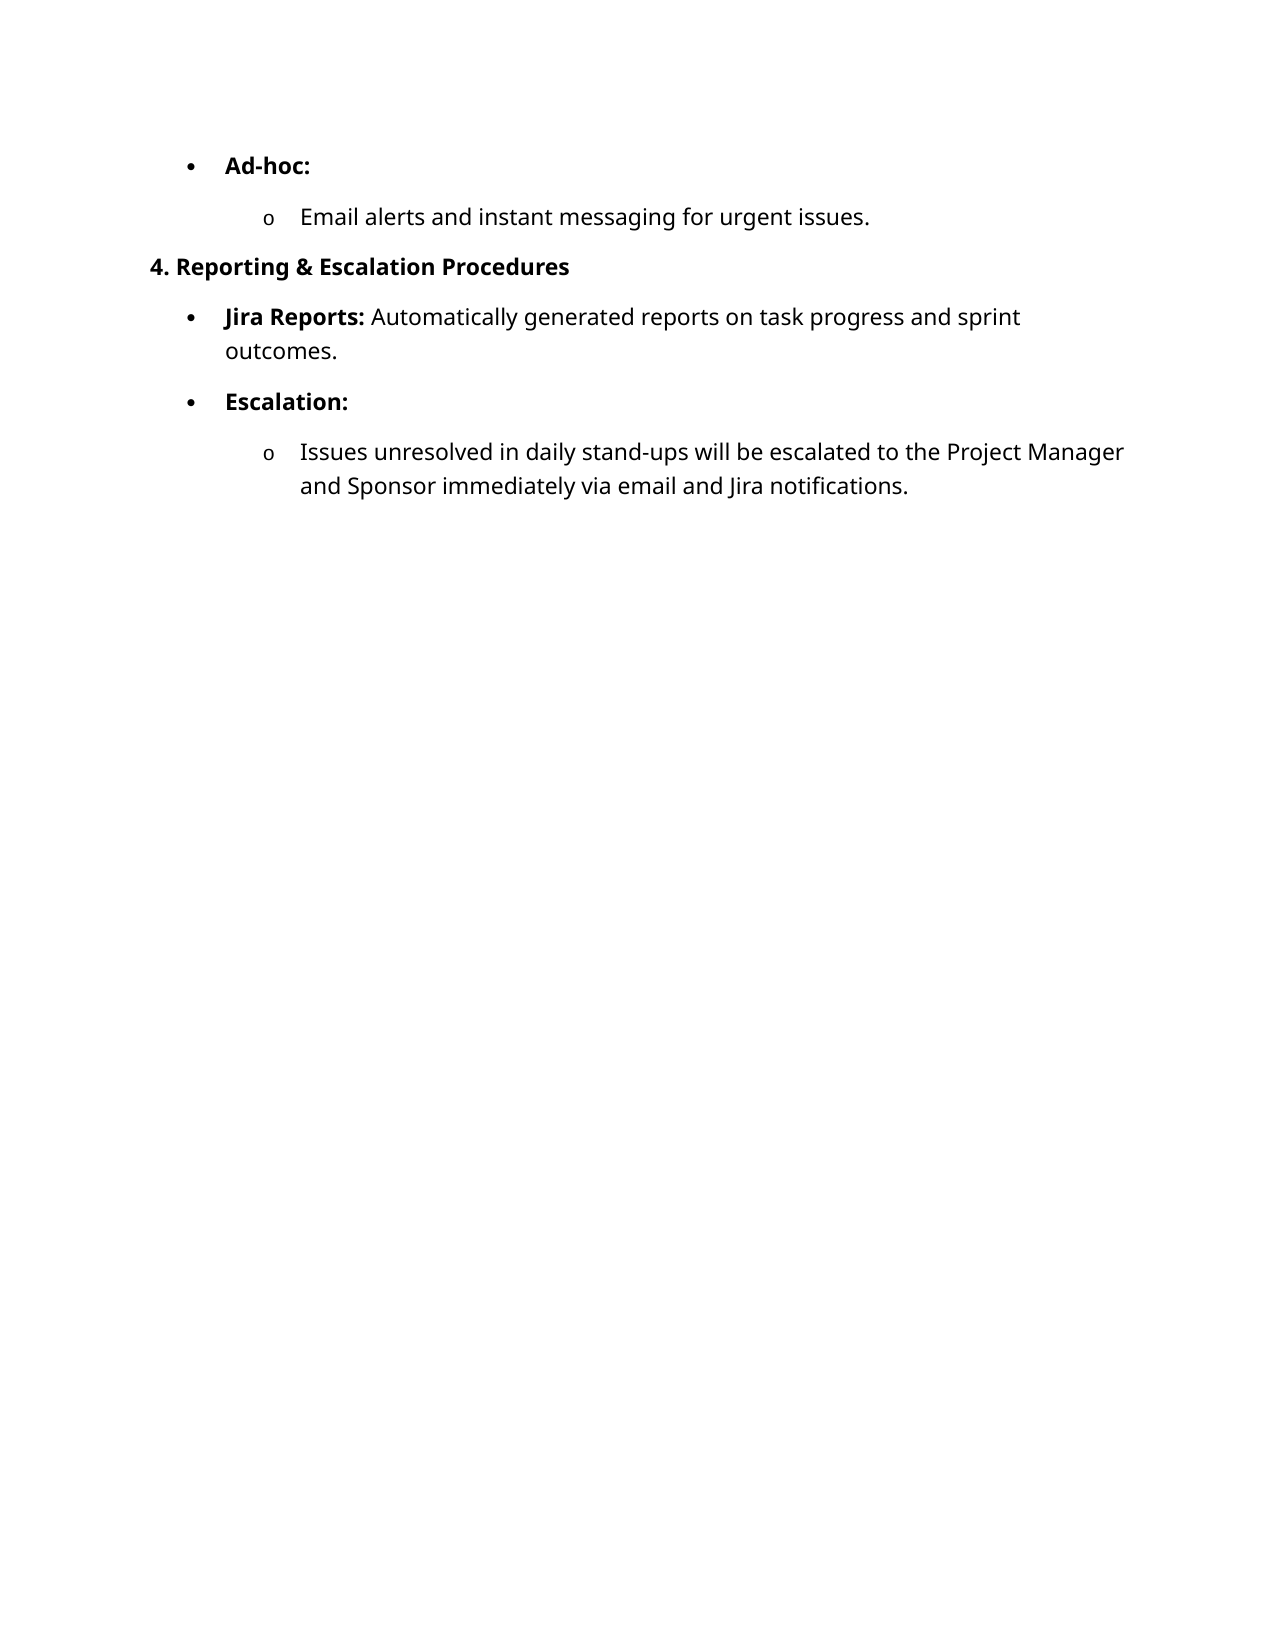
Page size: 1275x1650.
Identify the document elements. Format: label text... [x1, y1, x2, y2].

list Email alerts and instant messaging for urgent issues. [262, 200, 1125, 232]
list Issues unresolved in daily stand-ups will be escalated to the Project Manager and Sponsor immediately via email and Jira notifications. [262, 436, 1125, 501]
text 4. Reporting & Escalation Procedures [150, 251, 1125, 282]
list Ad-hoc: [187, 150, 1125, 181]
list Escalation: [187, 385, 1125, 417]
list Jira Reports: Automatically generated reports on task progress and sprint outcomes. [187, 301, 1125, 366]
